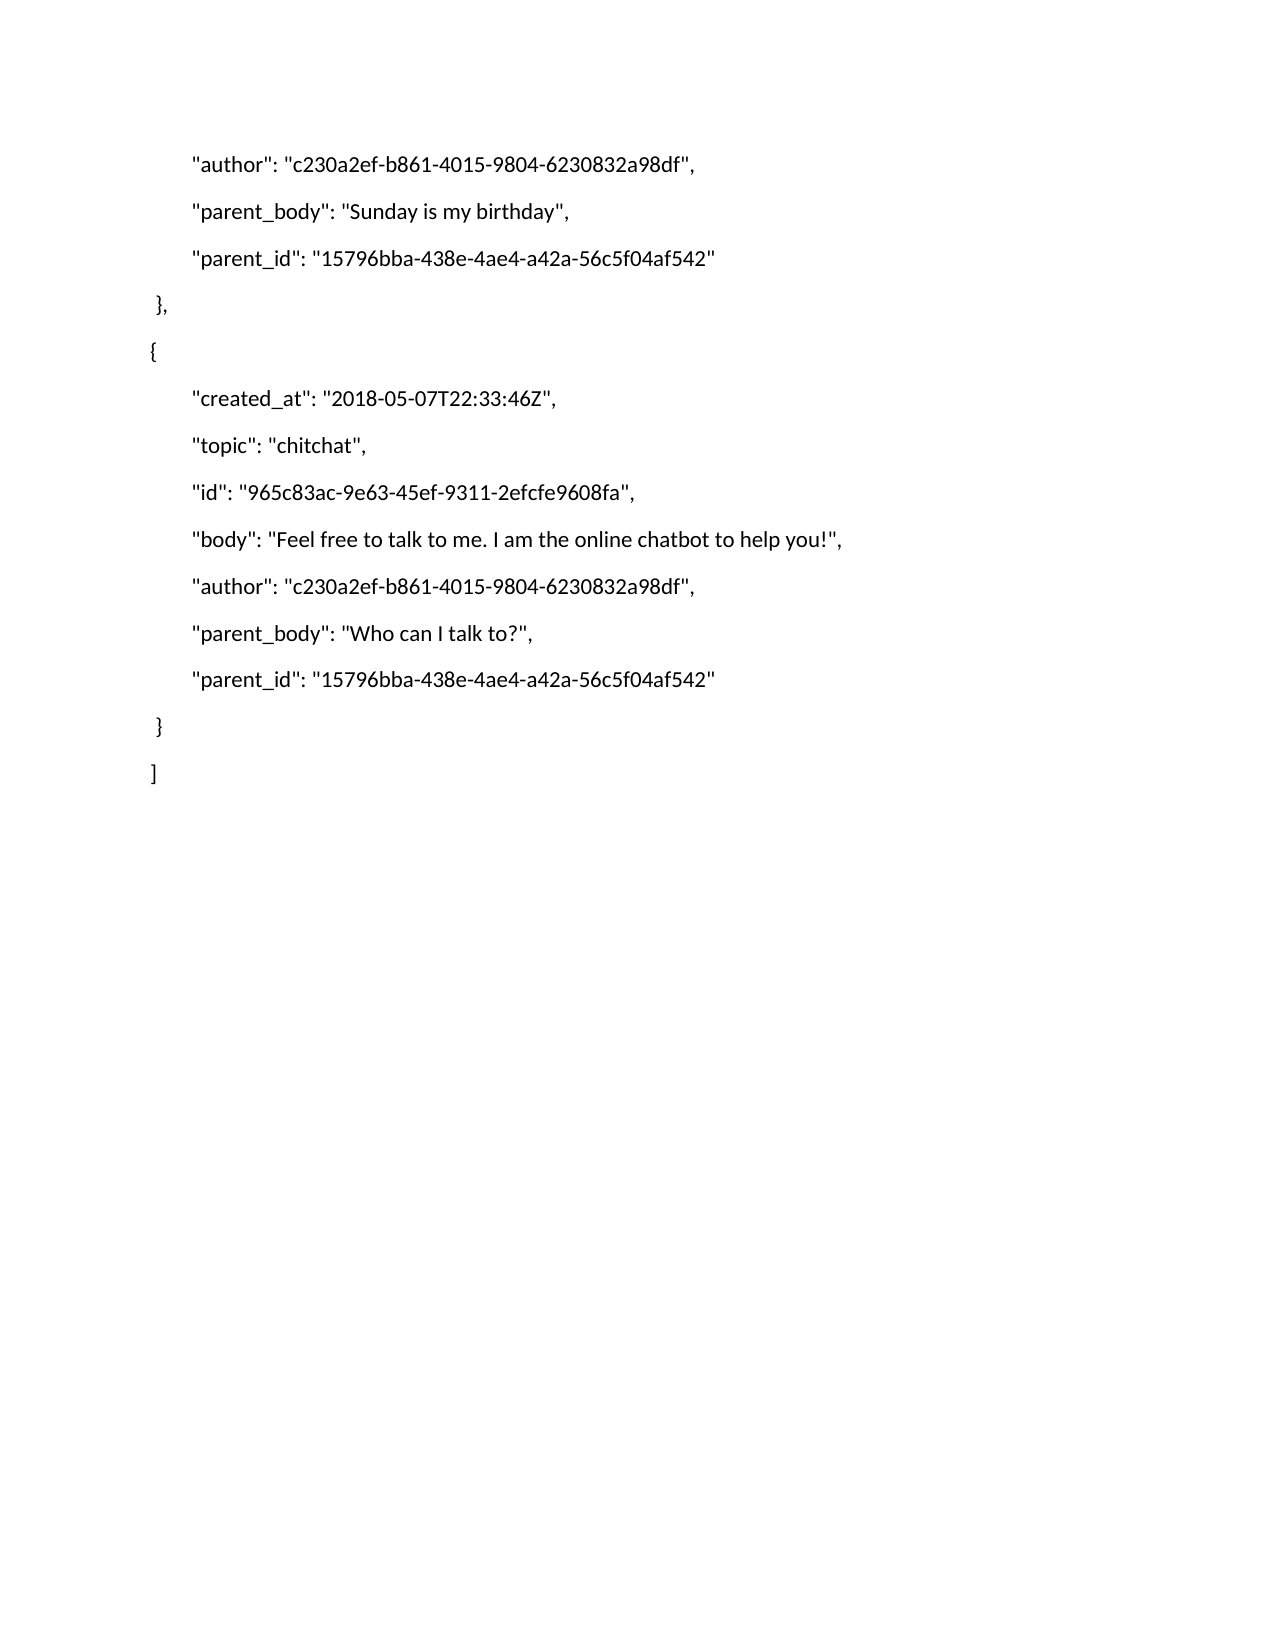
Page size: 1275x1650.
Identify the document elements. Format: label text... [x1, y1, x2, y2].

text "author": "c230a2ef-b861-4015-9804-6230832a98df", [150, 572, 1125, 600]
text }, [150, 291, 1125, 319]
text { [150, 337, 1125, 366]
text "id": "965c83ac-9e63-45ef-9311-2efcfe9608fa", [150, 478, 1125, 506]
text "body": "Feel free to talk to me. I am the online chatbot to help you!", [150, 525, 1125, 553]
text "parent_body": "Who can I talk to?", [150, 619, 1125, 647]
text "parent_id": "15796bba-438e-4ae4-a42a-56c5f04af542" [150, 666, 1125, 694]
text "author": "c230a2ef-b861-4015-9804-6230832a98df", [150, 150, 1125, 178]
text "created_at": "2018-05-07T22:33:46Z", [150, 384, 1125, 412]
text } [150, 712, 1125, 741]
text "topic": "chitchat", [150, 431, 1125, 459]
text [150, 244, 1125, 272]
text ] [150, 759, 1125, 787]
text "parent_body": "Sunday is my birthday", [150, 197, 1125, 225]
